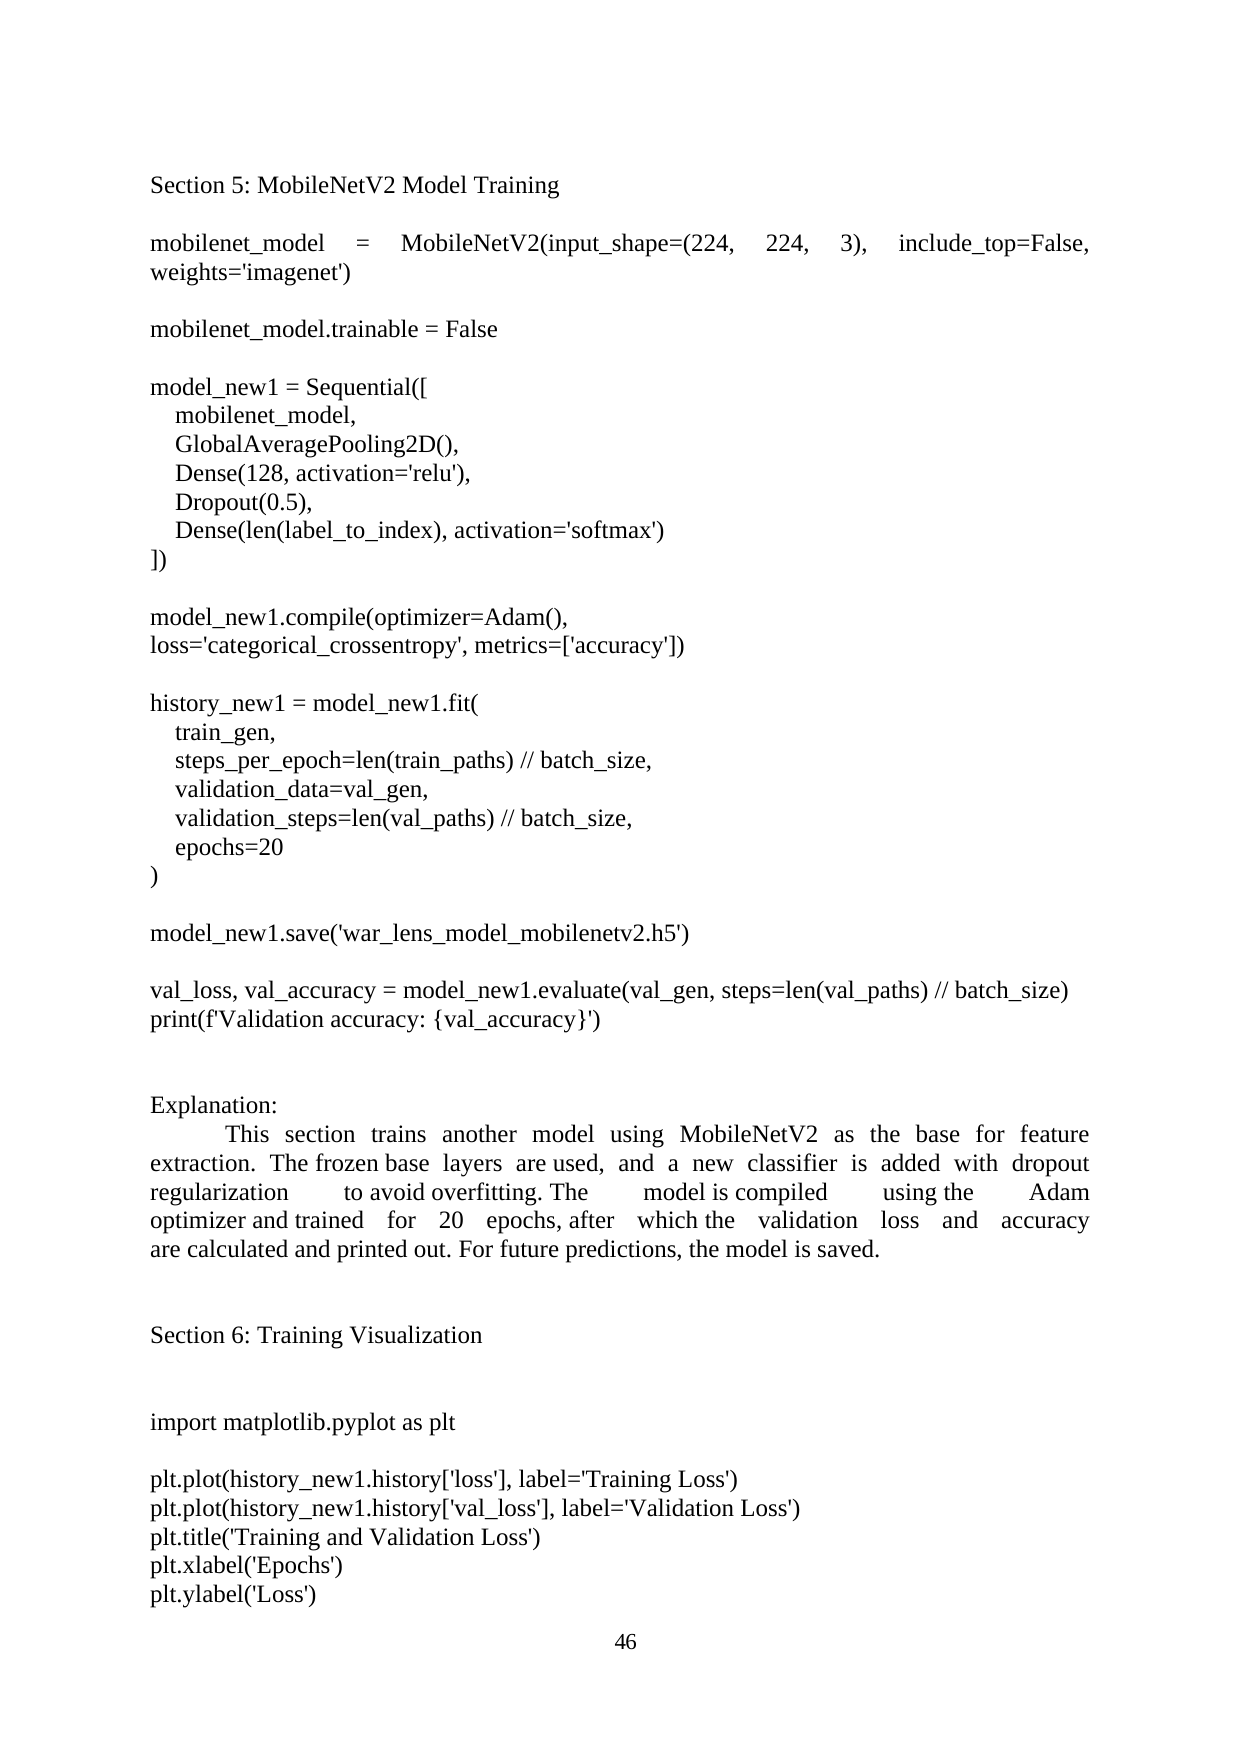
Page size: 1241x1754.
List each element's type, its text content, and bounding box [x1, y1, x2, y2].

text train_gen, [150, 717, 1090, 745]
text import matplotlib.pyplot as plt [150, 1407, 1090, 1435]
text plt.plot(history_new1.history['val_loss'], label='Validation Loss') [150, 1493, 1090, 1522]
text plt.ylabel('Loss') [150, 1579, 1090, 1608]
text Dense(len(label_to_index), activation='softmax') [150, 515, 1090, 544]
text Section 5: MobileNetV2 Model Training [150, 170, 1090, 199]
text ]) [150, 544, 1090, 573]
text mobilenet_model = MobileNetV2(input_shape=(224, 224, 3), include_top=False, weights='imagenet') [150, 228, 1090, 285]
text Explanation: [150, 1090, 1090, 1119]
text Section 6: Training Visualization [150, 1320, 1090, 1349]
text GlobalAveragePooling2D(), [150, 429, 1090, 458]
text model_new1.compile(optimizer=Adam(), [150, 602, 1090, 630]
text plt.xlabel('Epochs') [150, 1550, 1090, 1579]
text mobilenet_model.trainable = False [150, 314, 1090, 343]
text This section trains another model using MobileNetV2 as the base for feature extraction. The frozen base layers are used, and a new classifier is added with dropout regularization to avoid overfitting. The model is compiled using the Adam optimizer and trained for 20 epochs, after which the validation loss and accuracy are calculated and printed out. For future predictions, the model is saved. [150, 1119, 1090, 1263]
text mobilenet_model, [150, 400, 1090, 429]
text epochs=20 [150, 832, 1090, 860]
text print(f'Validation accuracy: {val_accuracy}') [150, 1004, 1090, 1033]
text loss='categorical_crossentropy', metrics=['accuracy']) [150, 630, 1090, 659]
text history_new1 = model_new1.fit( [150, 688, 1090, 717]
text plt.plot(history_new1.history['loss'], label='Training Loss') [150, 1464, 1090, 1493]
text val_loss, val_accuracy = model_new1.evaluate(val_gen, steps=len(val_paths) // batch_size) [150, 975, 1090, 1004]
text ) [150, 860, 1090, 889]
text plt.title('Training and Validation Loss') [150, 1522, 1090, 1550]
text Dropout(0.5), [150, 487, 1090, 515]
text model_new1 = Sequential([ [150, 372, 1090, 400]
text validation_steps=len(val_paths) // batch_size, [150, 803, 1090, 832]
text Dense(128, activation='relu'), [150, 458, 1090, 487]
text model_new1.save('war_lens_model_mobilenetv2.h5') [150, 918, 1090, 947]
text validation_data=val_gen, [150, 774, 1090, 803]
text steps_per_epoch=len(train_paths) // batch_size, [150, 745, 1090, 774]
